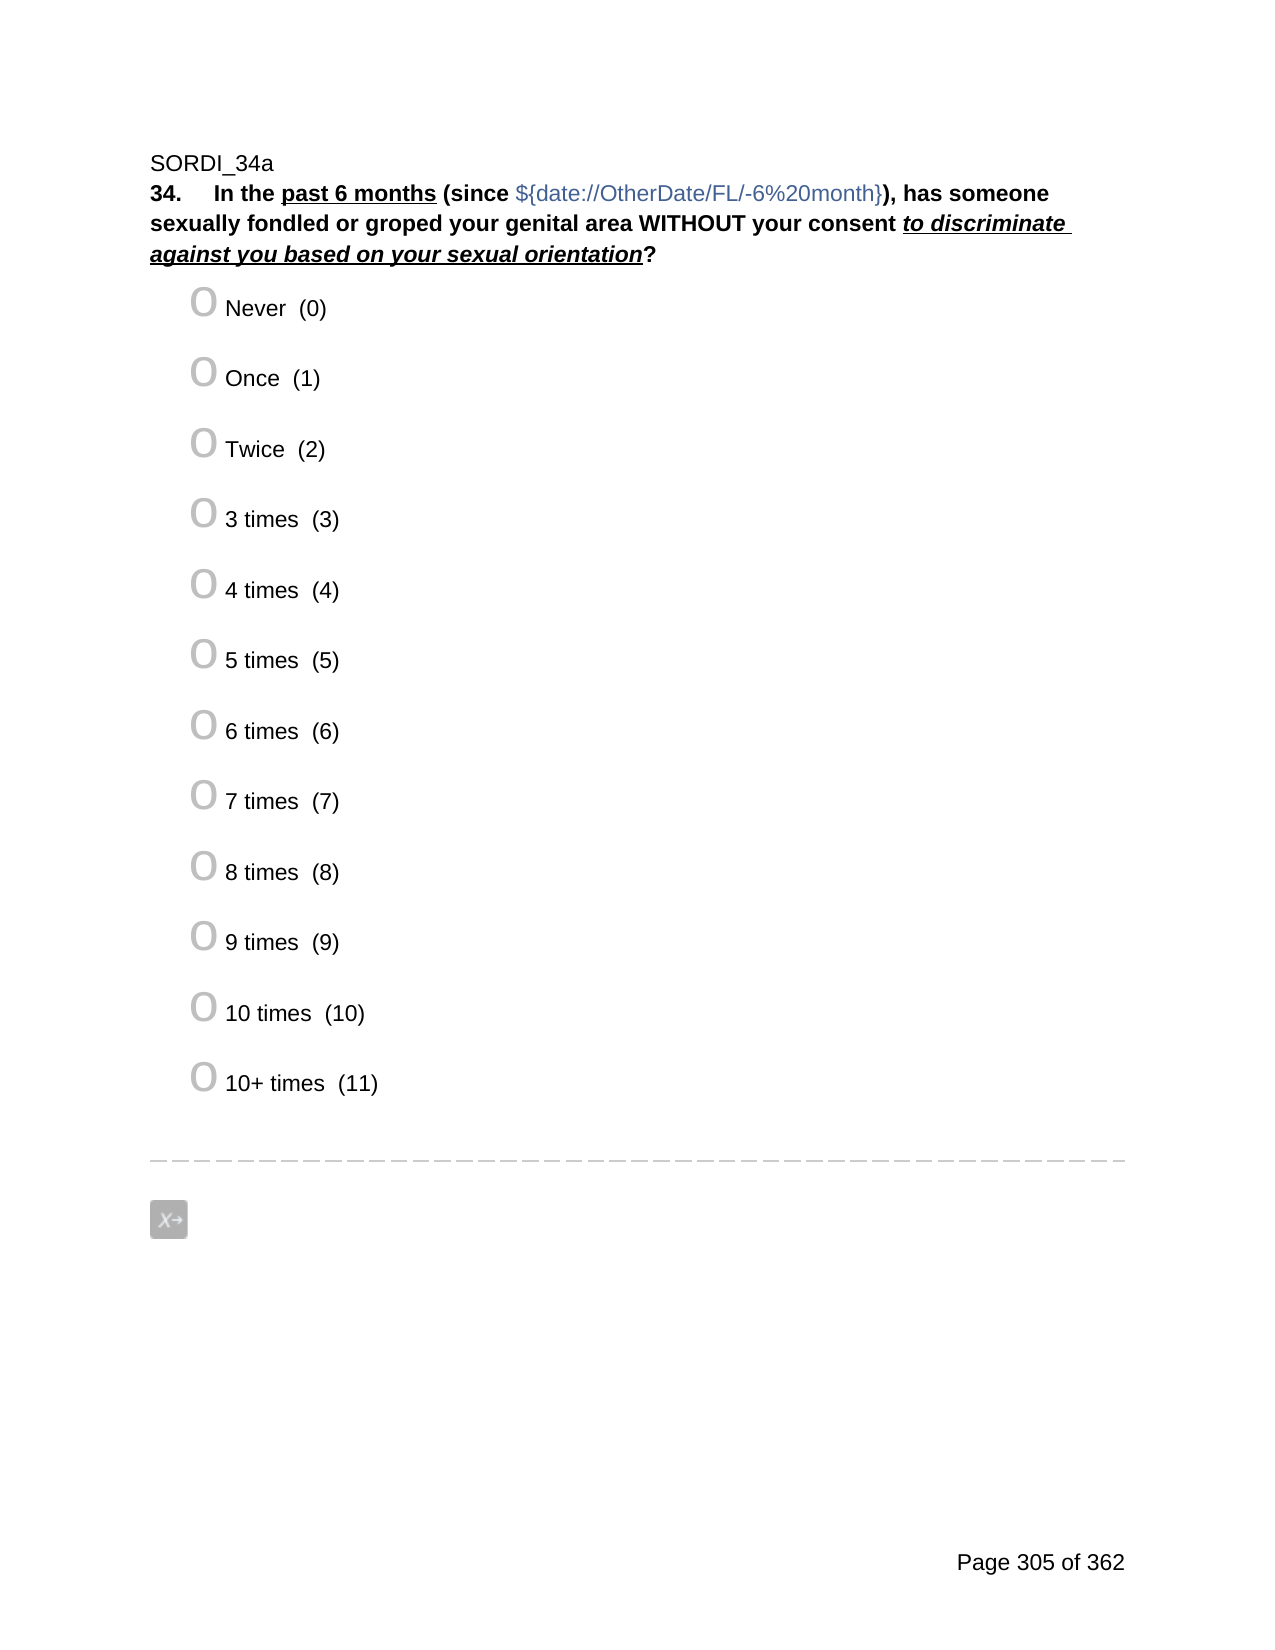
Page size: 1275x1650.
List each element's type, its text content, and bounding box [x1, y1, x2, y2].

list 8 times (8) [187, 835, 1125, 896]
list 5 times (5) [187, 623, 1125, 685]
list 7 times (7) [187, 764, 1125, 826]
list 10 times (10) [187, 976, 1125, 1037]
picture [150, 1200, 188, 1239]
list 9 times (9) [187, 906, 1125, 967]
list Never (0) [187, 271, 1125, 332]
list Once (1) [187, 341, 1125, 403]
list 3 times (3) [187, 482, 1125, 544]
list 4 times (4) [187, 553, 1125, 614]
list 10+ times (11) [187, 1047, 1125, 1108]
list Twice (2) [187, 412, 1125, 473]
list 6 times (6) [187, 694, 1125, 755]
text SORDI_34a 34. In the past 6 months (since ${date://OtherDate/FL/-6%20month}), has someone sexually fondled or groped your genital area WITHOUT your consent to discriminate against you based on your sexual orientation? [150, 150, 1125, 267]
